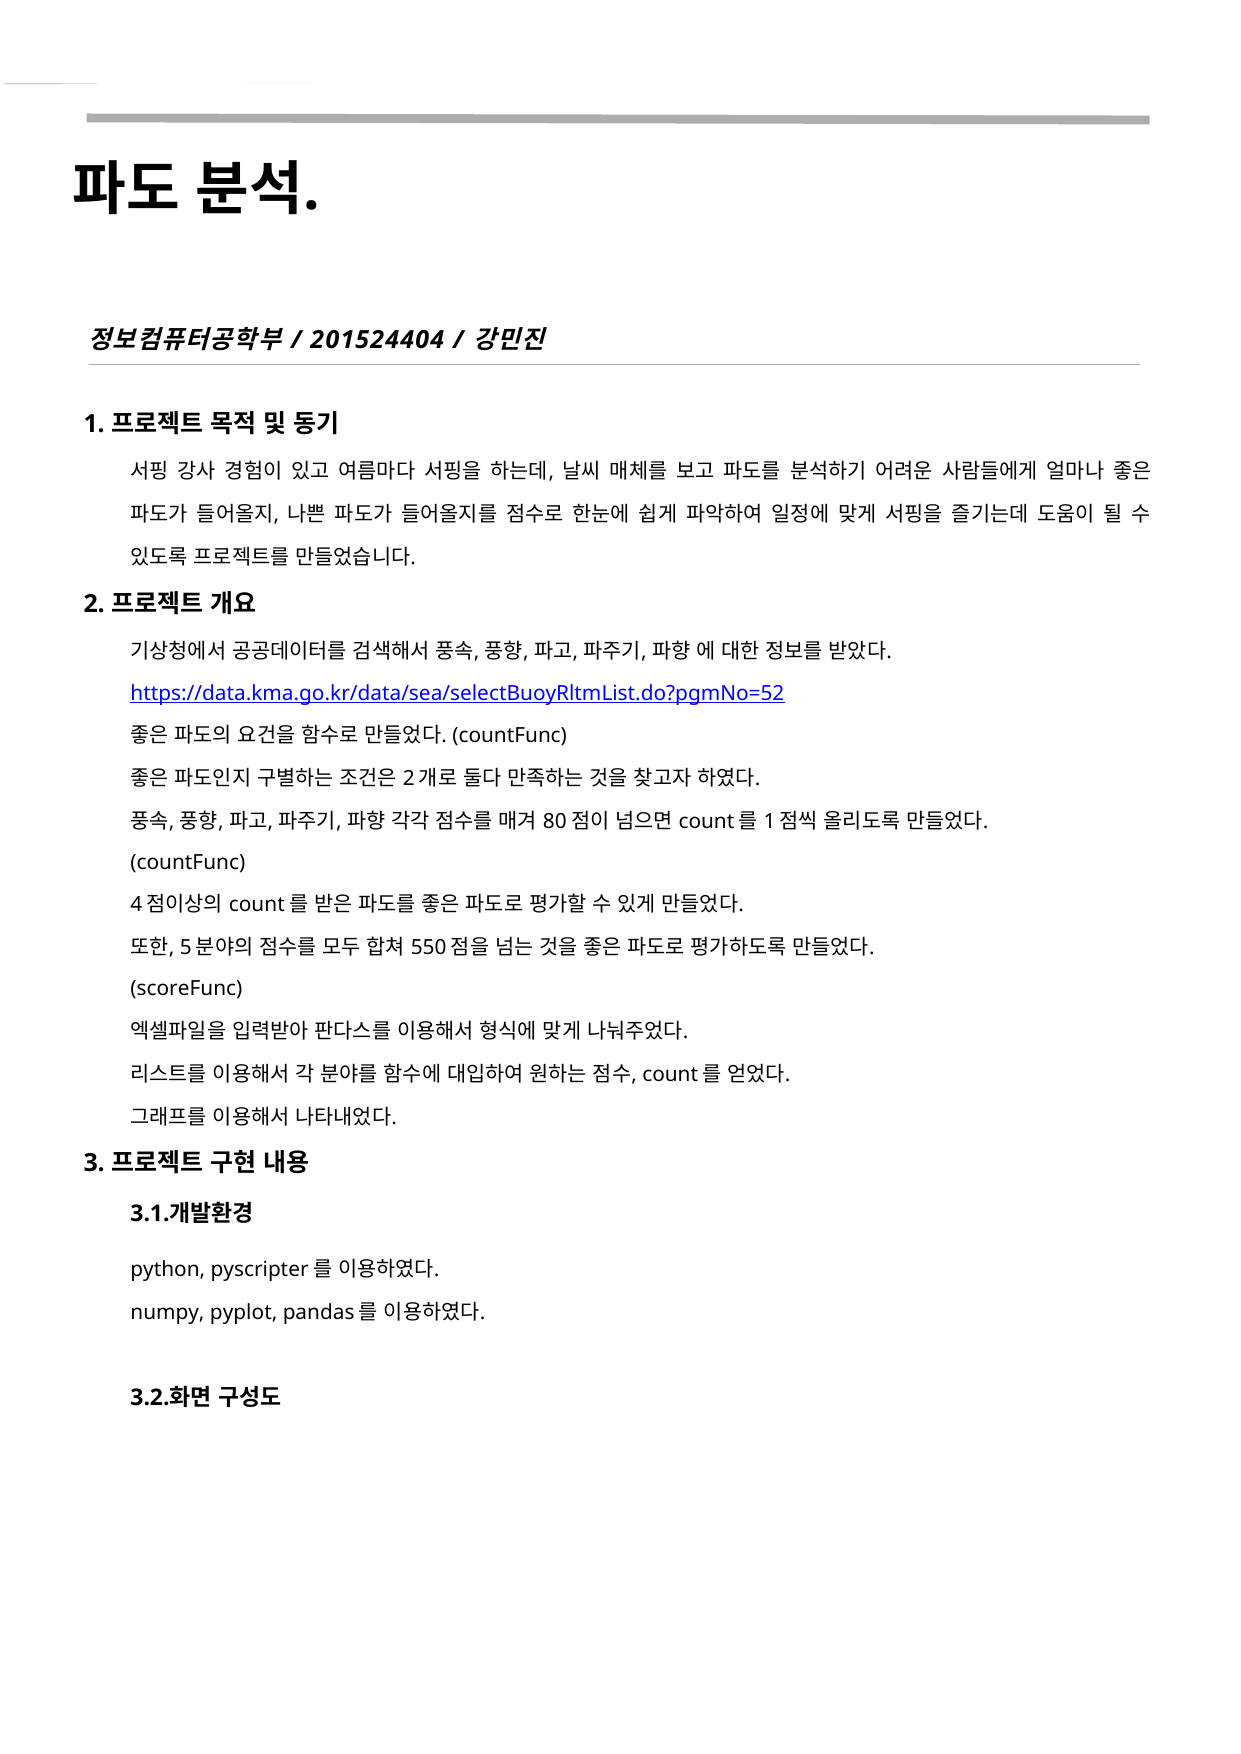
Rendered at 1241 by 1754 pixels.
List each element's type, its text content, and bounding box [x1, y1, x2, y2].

subtitle 프로젝트 구현 내용 [83, 1143, 1152, 1179]
subtitle 프로젝트 목적 및 동기 [83, 403, 1152, 439]
text 풍속, 풍향, 파고, 파주기, 파향 각각 점수를 매겨 80점이 넘으면 count를 1점씩 올리도록 만들었다. [130, 804, 1152, 834]
text 4점이상의 count를 받은 파도를 좋은 파도로 평가할 수 있게 만들었다. [130, 887, 1152, 918]
text (countFunc) [130, 847, 1152, 876]
text 좋은 파도인지 구별하는 조건은 2개로 둘다 만족하는 것을 찾고자 하였다. [130, 761, 1152, 791]
text (scoreFunc) [130, 973, 1152, 1002]
text python, pyscripter를 이용하였다. [130, 1252, 1152, 1282]
subtitle 기상청에서 공공데이터를 검색해서 풍속, 풍향, 파고, 파주기, 파향 에 대한 정보를 받았다. [130, 635, 1152, 665]
text 엑셀파일을 입력받아 판다스를 이용해서 형식에 맞게 나눠주었다. [130, 1014, 1152, 1044]
text 그래프를 이용해서 나타내었다. [130, 1100, 1152, 1130]
subtitle 화면 구성도 [130, 1378, 1152, 1412]
text 리스트를 이용해서 각 분야를 함수에 대입하여 원하는 점수, count를 얻었다. [130, 1057, 1152, 1087]
subtitle 프로젝트 개요 [83, 583, 1152, 619]
text 좋은 파도의 요건을 함수로 만들었다. (countFunc) [130, 718, 1152, 748]
text 서핑 강사 경험이 있고 여름마다 서핑을 하는데, 날씨 매체를 보고 파도를 분석하기 어려운 사람들에게 얼마나 좋은 파도가 들어올지, 나쁜 파도가 들어올지를 점수로 한눈에 쉽게 파악하여 일정에 맞게 서핑을 즐기는데 도움이 될 수 있도록 프로젝트를 만들었습니다. [130, 454, 1152, 571]
subtitle 개발환경 [130, 1194, 1152, 1228]
text numpy, pyplot, pandas를 이용하였다. [130, 1295, 1152, 1325]
table_header 정보컴퓨터공학부 / 201524404 / 강민진 [89, 316, 1140, 364]
text https://data.kma.go.kr/data/sea/selectBuoyRltmList.do?pgmNo=52 [130, 678, 1152, 706]
text 또한, 5분야의 점수를 모두 합쳐 550점을 넘는 것을 좋은 파도로 평가하도록 만들었다. [130, 931, 1152, 961]
